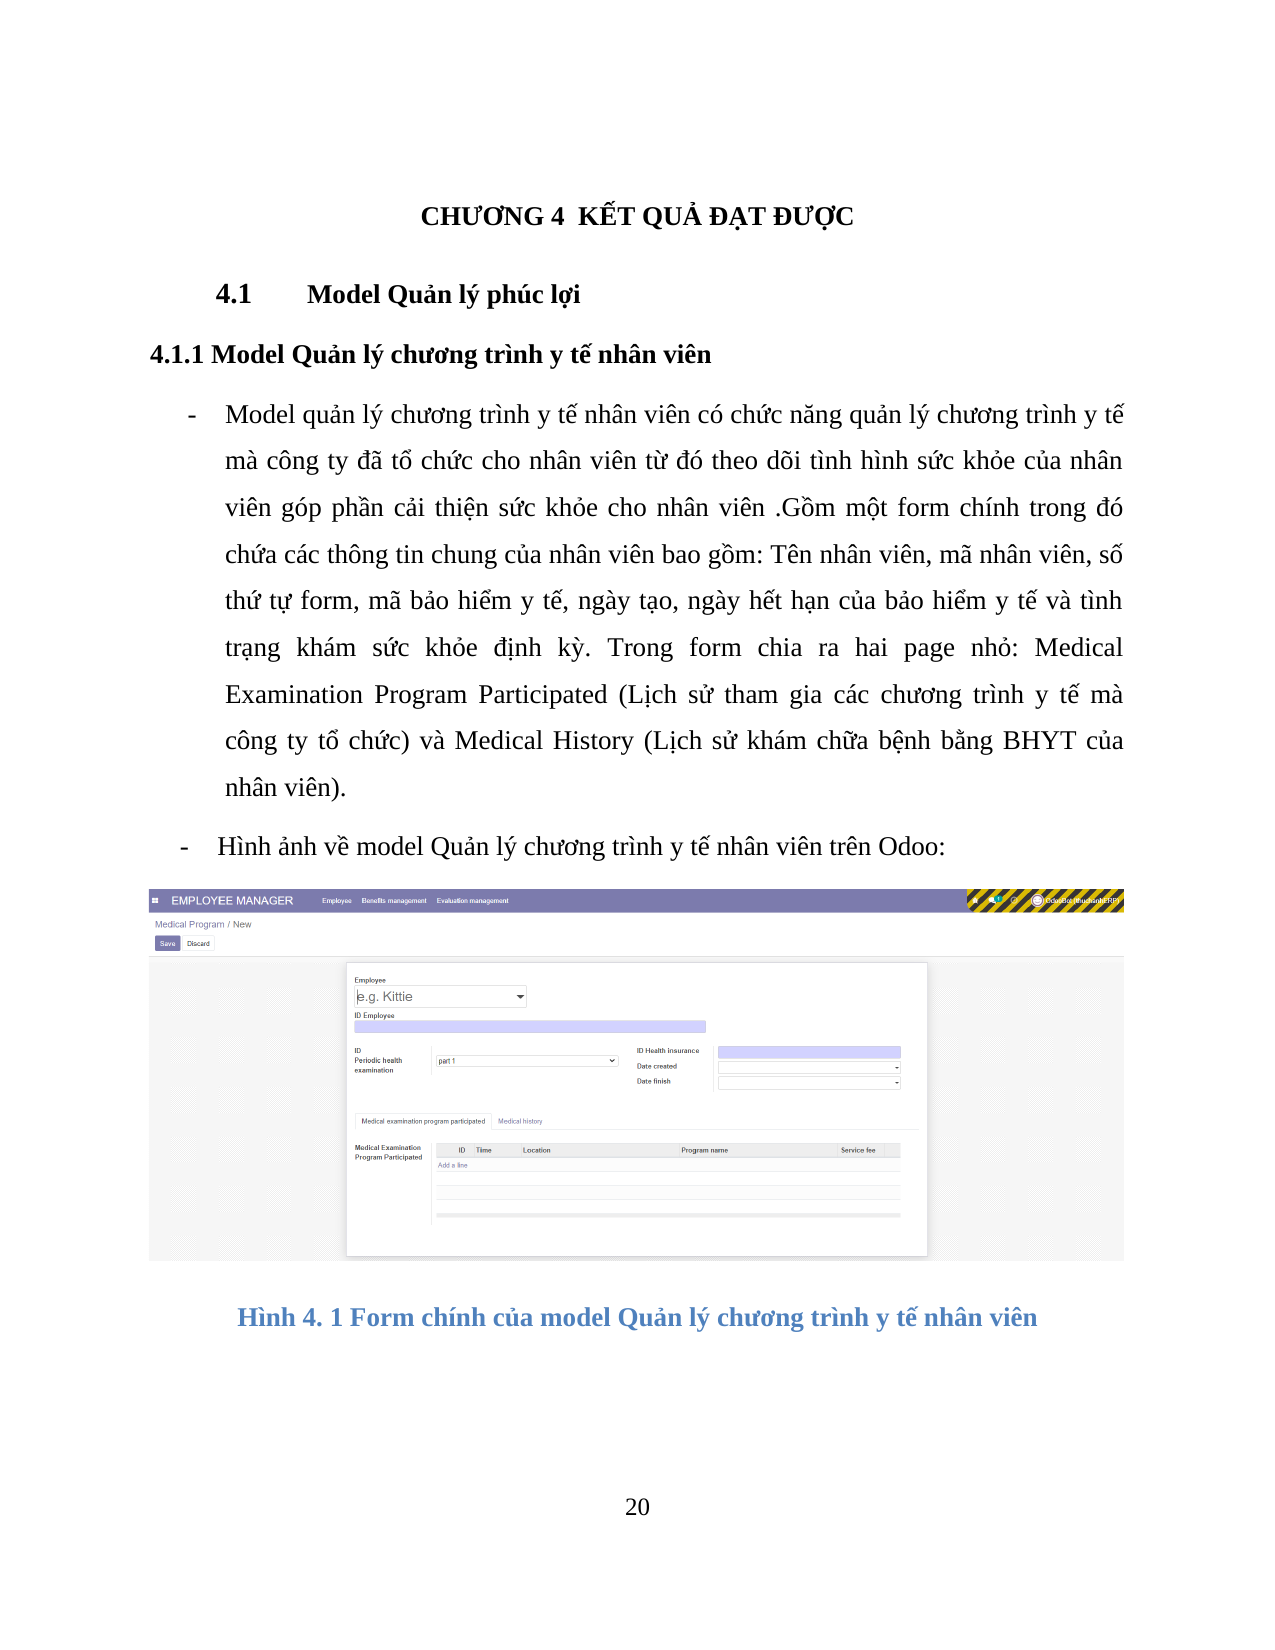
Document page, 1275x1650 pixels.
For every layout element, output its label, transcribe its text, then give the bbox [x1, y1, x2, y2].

text Hình 4. 1 Form chính của model Quản lý chương trình y tế nhân viên [150, 1301, 1125, 1332]
list Hình ảnh về model Quản lý chương trình y tế nhân viên trên Odoo: [179, 830, 1125, 861]
subtitle 4.1.1 Model Quản lý chương trình y tế nhân viên [150, 338, 1125, 370]
subtitle Model Quản lý phúc lợi [216, 276, 1125, 309]
picture [148, 889, 1124, 1261]
subtitle CHƯƠNG 4 KẾT QUẢ ĐẠT ĐƯỢC [150, 200, 1125, 231]
list Model quản lý chương trình y tế nhân viên có chức năng quản lý chương trình y tế mà công ty đã tổ chức cho nhân viên từ đó theo dõi tình hình sức khỏe của nhân viên góp phần cải thiện sức khỏe cho nhân viên .Gồm một form chính trong đó chứa các thông tin chung của nhân viên bao gồm: Tên nhân viên, mã nhân viên, số thứ tự form, mã bảo hiểm y tế, ngày tạo, ngày hết hạn của bảo hiểm y tế và tình trạng khám sức khỏe định kỳ. Trong form chia ra hai page nhỏ: Medical Examination Program Participated (Lịch sử tham gia các chương trình y tế mà công ty tổ chức) và Medical History (Lịch sử khám chữa bệnh bằng BHYT của nhân viên). [187, 398, 1125, 802]
